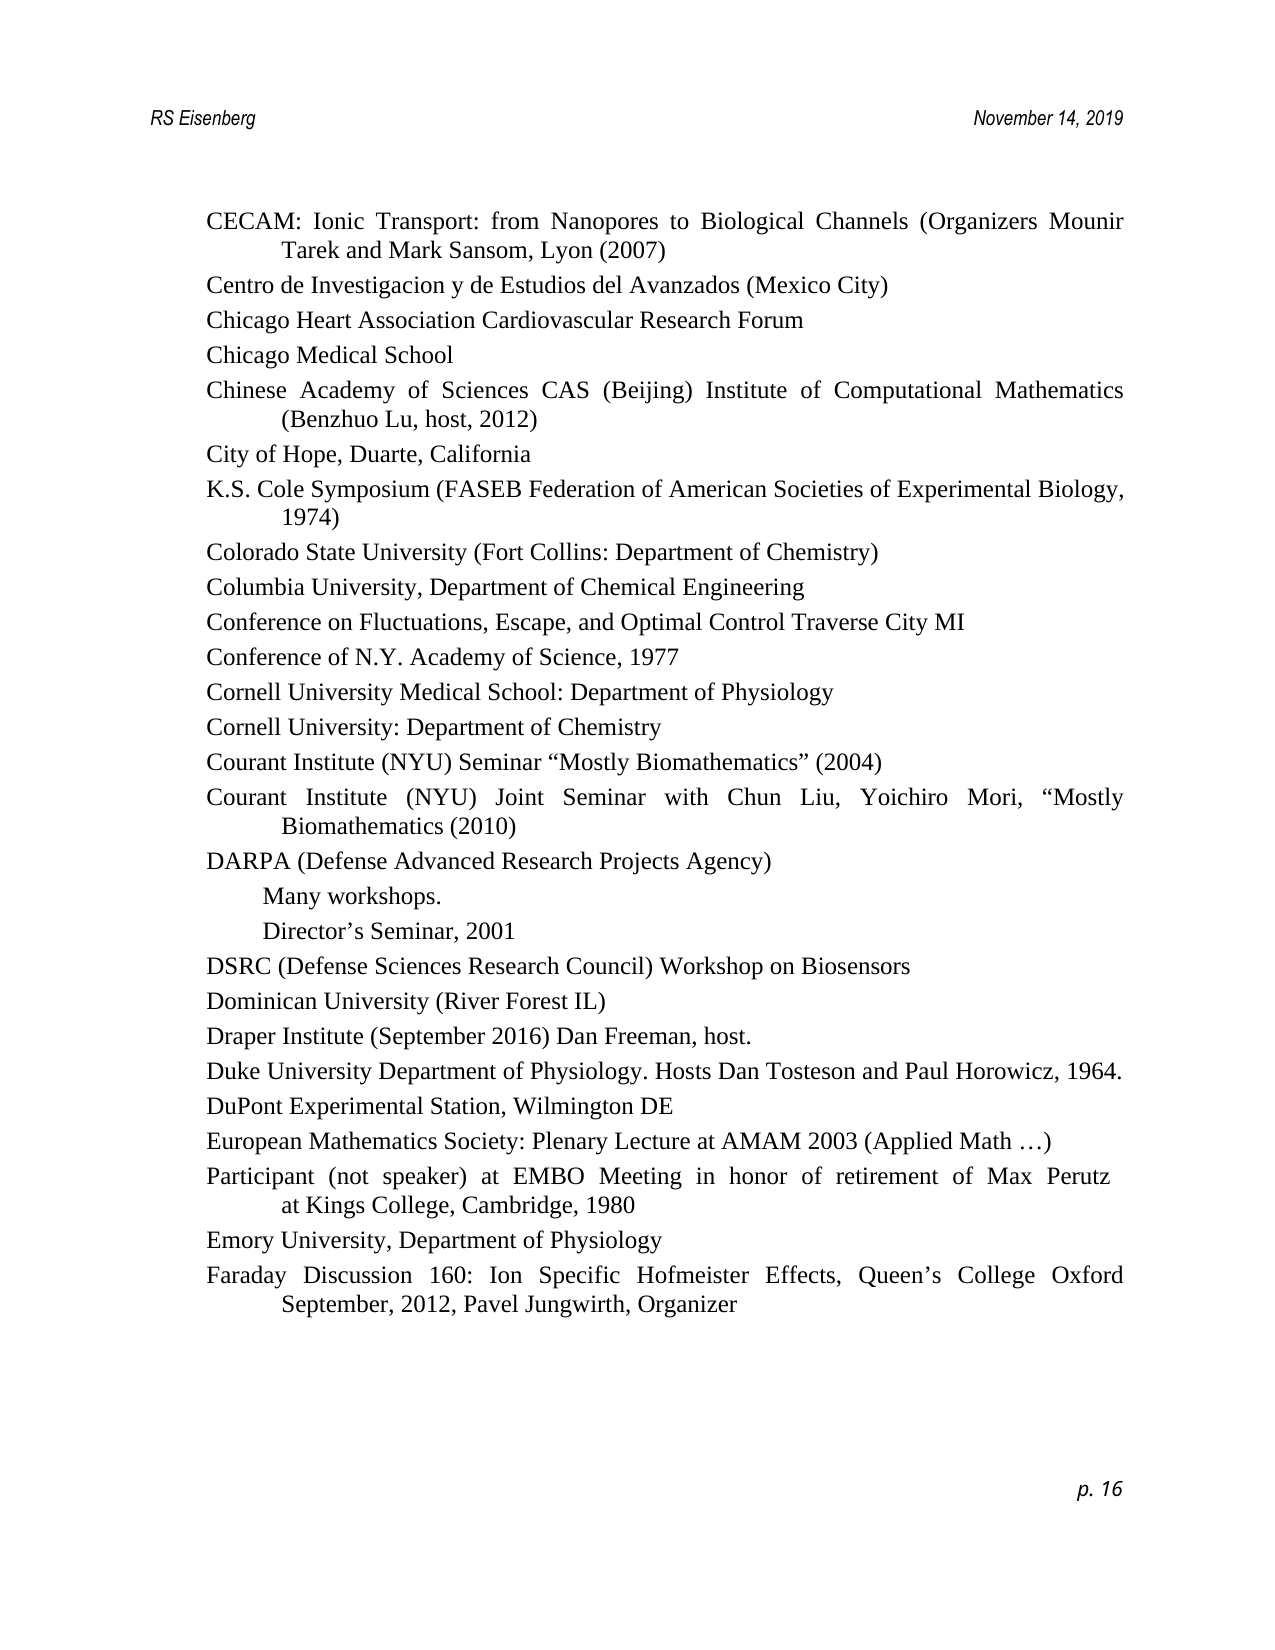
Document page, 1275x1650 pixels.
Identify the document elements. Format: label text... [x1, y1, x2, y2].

text Draper Institute (September 2016) Dan Freeman, host. [206, 1021, 1125, 1050]
text Participant (not speaker) at EMBO Meeting in honor of retirement of Max Perutz at Kings College, Cambridge, 1980 [206, 1161, 1125, 1219]
text Colorado State University (Fort Collins: Department of Chemistry) [206, 537, 1125, 566]
text Faraday Discussion 160: Ion Specific Hofmeister Effects, Queen’s College Oxford September, 2012, Pavel Jungwirth, Organizer [206, 1260, 1125, 1317]
text Centro de Investigacion y de Estudios del Avanzados (Mexico City) [206, 270, 1125, 299]
text Cornell University Medical School: Department of Physiology [206, 677, 1125, 706]
text Courant Institute (NYU) Seminar “Mostly Biomathematics” (2004) [206, 747, 1125, 776]
text K.S. Cole Symposium (FASEB Federation of American Societies of Experimental Biology, 1974) [206, 474, 1125, 531]
text DuPont Experimental Station, Wilmington DE [206, 1091, 1125, 1120]
text Conference of N.Y. Academy of Science, 1977 [206, 642, 1125, 671]
text City of Hope, Duarte, California [206, 439, 1125, 467]
text Courant Institute (NYU) Joint Seminar with Chun Liu, Yoichiro Mori, “Mostly Biomathematics (2010) [206, 782, 1125, 840]
text Many workshops. [206, 881, 1125, 910]
text Duke University Department of Physiology. Hosts Dan Tosteson and Paul Horowicz, 1964. [206, 1056, 1125, 1085]
text CECAM: Ionic Transport: from Nanopores to Biological Channels (Organizers Mounir Tarek and Mark Sansom, Lyon (2007) [206, 206, 1125, 264]
text DSRC (Defense Sciences Research Council) Workshop on Biosensors [206, 951, 1125, 980]
text Columbia University, Department of Chemical Engineering [206, 572, 1125, 601]
text Chinese Academy of Sciences CAS (Beijing) Institute of Computational Mathematics (Benzhuo Lu, host, 2012) [206, 375, 1125, 432]
text Conference on Fluctuations, Escape, and Optimal Control Traverse City MI [206, 607, 1125, 636]
text Emory University, Department of Physiology [206, 1225, 1125, 1254]
text Chicago Medical School [206, 340, 1125, 369]
text European Mathematics Society: Plenary Lecture at AMAM 2003 (Applied Math …) [206, 1126, 1125, 1155]
text Chicago Heart Association Cardiovascular Research Forum [206, 305, 1125, 334]
text DARPA (Defense Advanced Research Projects Agency) [206, 846, 1125, 875]
text Director’s Seminar, 2001 [206, 916, 1125, 945]
text Dominican University (River Forest IL) [206, 986, 1125, 1015]
text Cornell University: Department of Chemistry [206, 712, 1125, 741]
